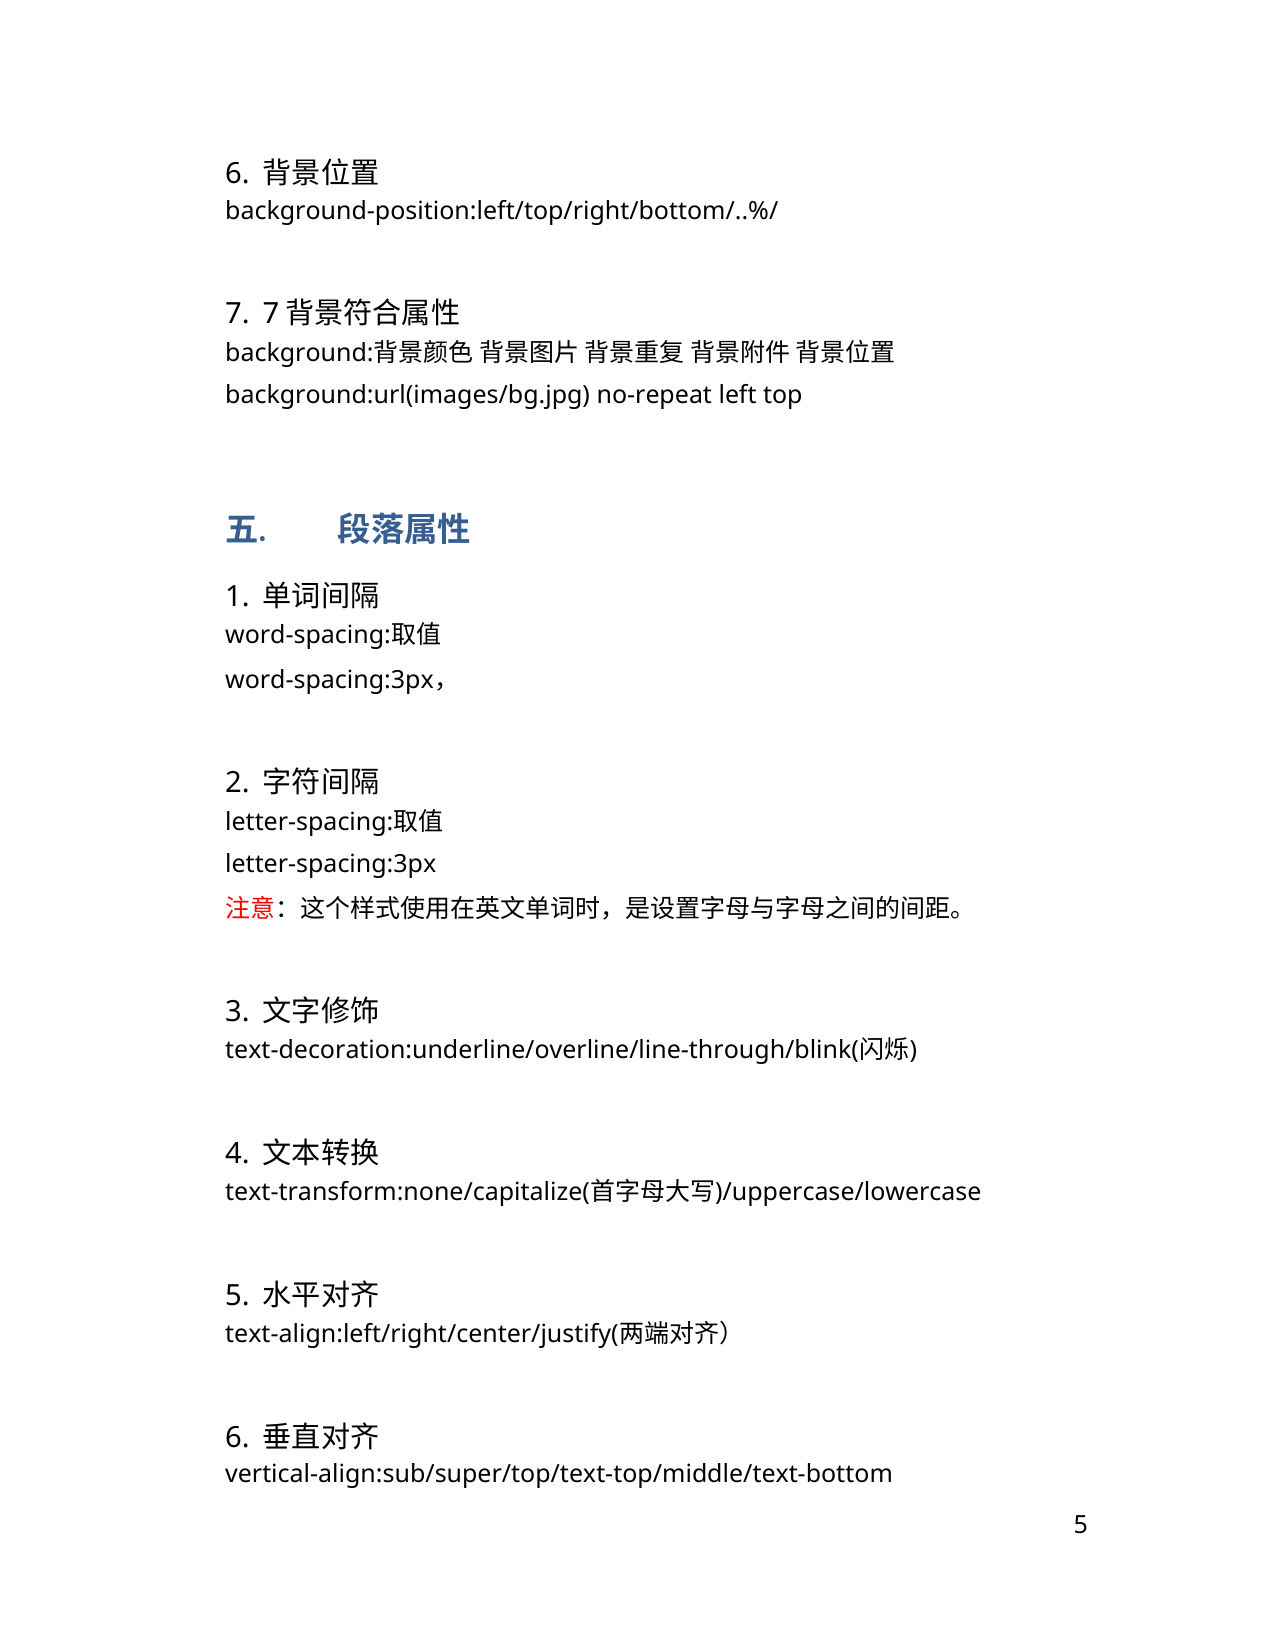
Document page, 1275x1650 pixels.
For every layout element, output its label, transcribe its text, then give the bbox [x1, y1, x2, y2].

text text-align:left/right/center/justify(两端对齐） [225, 1314, 1087, 1350]
subtitle 水平对齐 [225, 1271, 1087, 1314]
subtitle 文本转换 [225, 1129, 1087, 1172]
text background-position:left/top/right/bottom/..%/ [225, 192, 1087, 226]
subtitle 垂直对齐 [225, 1413, 1087, 1456]
text text-transform:none/capitalize(首字母大写)/uppercase/lowercase [225, 1172, 1087, 1208]
text text-decoration:underline/overline/line-through/blink(闪烁) [225, 1030, 1087, 1066]
text word-spacing:3px， [225, 659, 1087, 695]
text letter-spacing:3px [225, 846, 1087, 880]
subtitle 段落属性 [225, 503, 1087, 551]
subtitle 背景位置 [225, 150, 1087, 192]
text background:背景颜色 背景图片 背景重复 背景附件 背景位置 [225, 332, 1087, 368]
text vertical-align:sub/super/top/text-top/middle/text-bottom [225, 1456, 1087, 1489]
subtitle 7背景符合属性 [225, 290, 1087, 332]
text letter-spacing:取值 [225, 801, 1087, 837]
subtitle 字符间隔 [225, 759, 1087, 801]
text word-spacing:取值 [225, 614, 1087, 651]
subtitle 文字修饰 [225, 987, 1087, 1030]
subtitle 单词间隔 [225, 572, 1087, 614]
text background:url(images/bg.jpg) no-repeat left top [225, 377, 1087, 411]
text 注意：这个样式使用在英文单词时，是设置字母与字母之间的间距。 [225, 888, 1087, 924]
